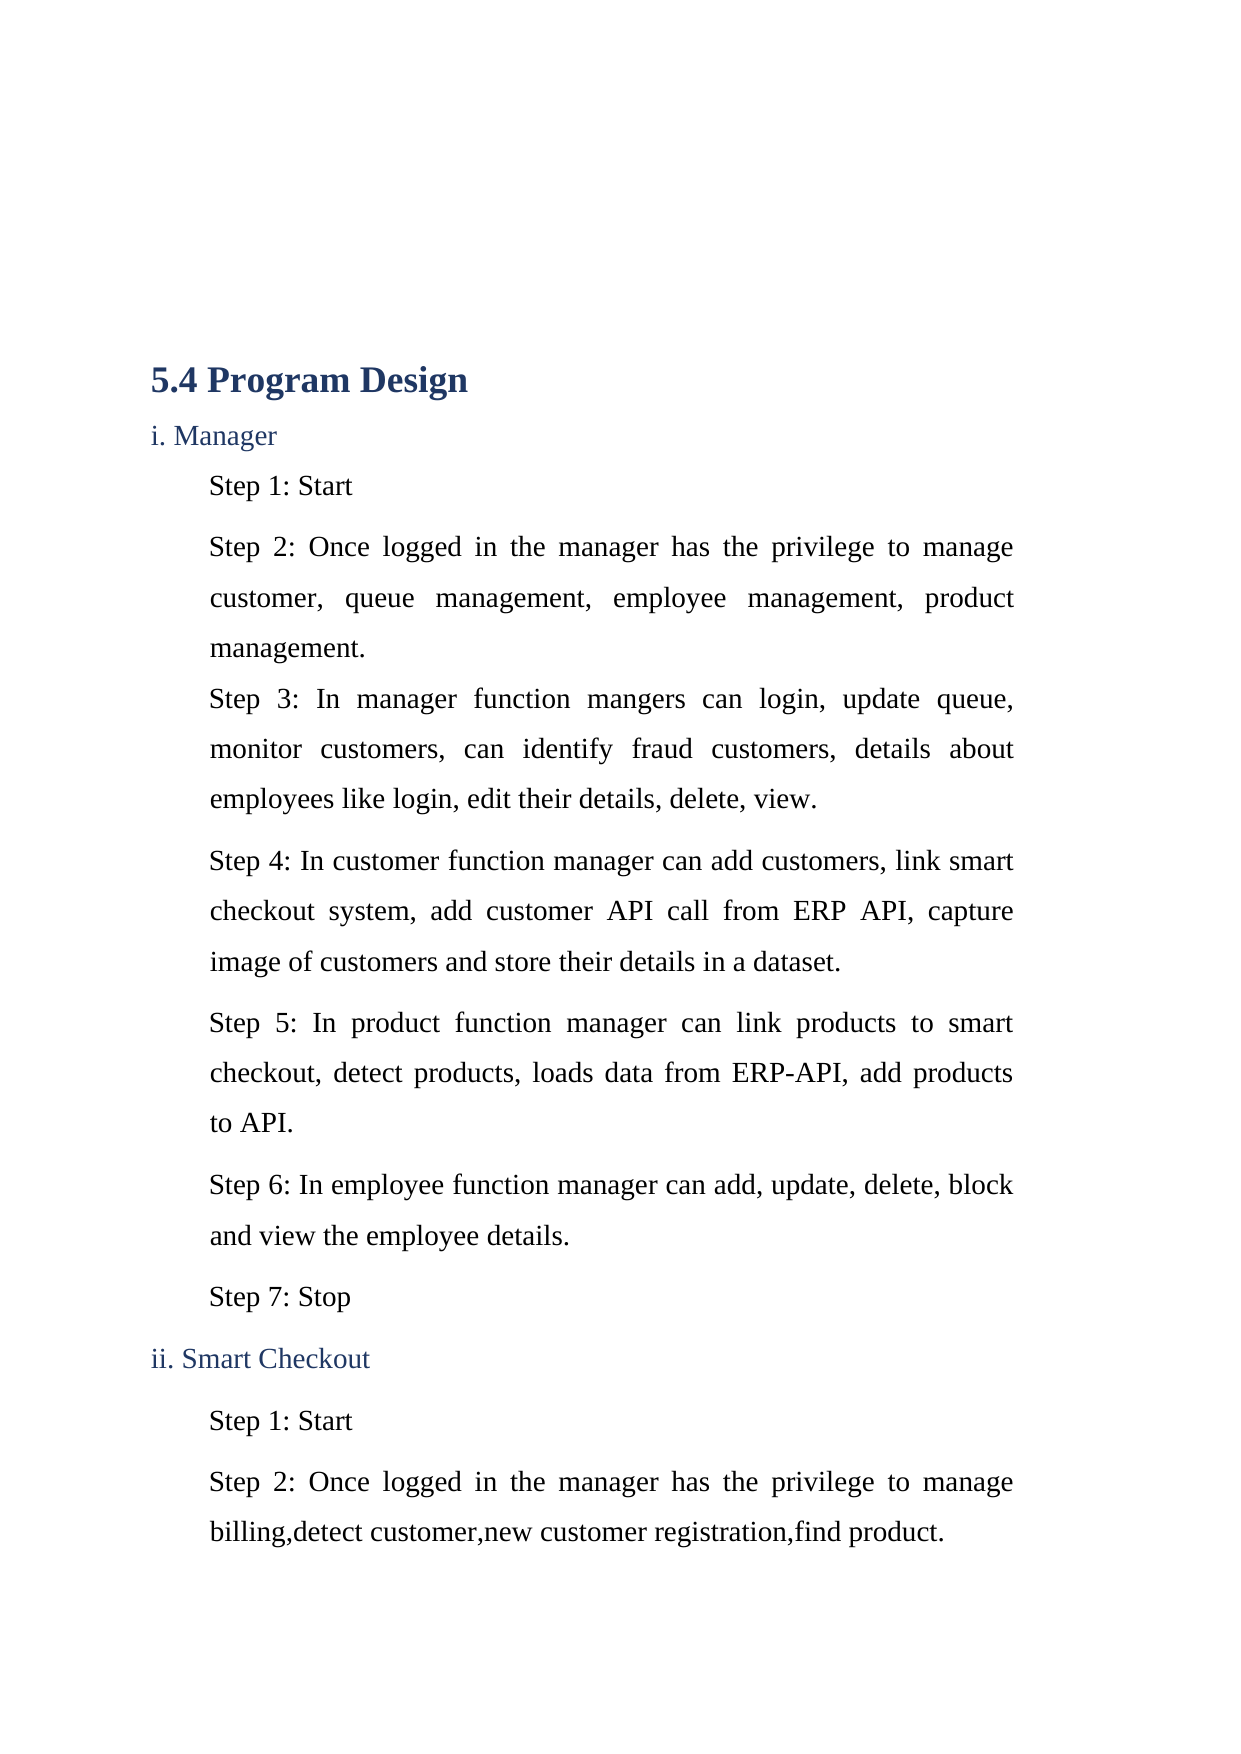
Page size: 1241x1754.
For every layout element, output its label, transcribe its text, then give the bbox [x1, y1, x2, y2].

text Step 2: Once logged in the manager has the privilege to manage billing,detect customer,new customer registration,find product. [208, 1464, 1014, 1548]
text Step 5: In product function manager can link products to smart checkout, detect products, loads data from ERP-API, add products to API. [208, 1005, 1014, 1139]
text Step 4: In customer function manager can add customers, link smart checkout system, add customer API call from ERP API, capture image of customers and store their details in a dataset. [208, 843, 1014, 977]
text Step 1: Start [208, 468, 1014, 502]
text Step 7: Stop [208, 1279, 1014, 1313]
text Step 2: Once logged in the manager has the privilege to manage customer, queue management, employee management, product management. [208, 529, 1014, 663]
text Step 6: In employee function manager can add, update, delete, block and view the employee details. [208, 1167, 1014, 1251]
subtitle 5.4 Program Design [151, 357, 1018, 400]
subtitle ii. Smart Checkout [151, 1341, 1018, 1374]
text Step 1: Start [208, 1403, 1014, 1436]
subtitle i. Manager [151, 418, 1018, 452]
text Step 3: In manager function mangers can login, update queue, monitor customers, can identify fraud customers, details about employees like login, edit their details, delete, view. [208, 681, 1014, 815]
